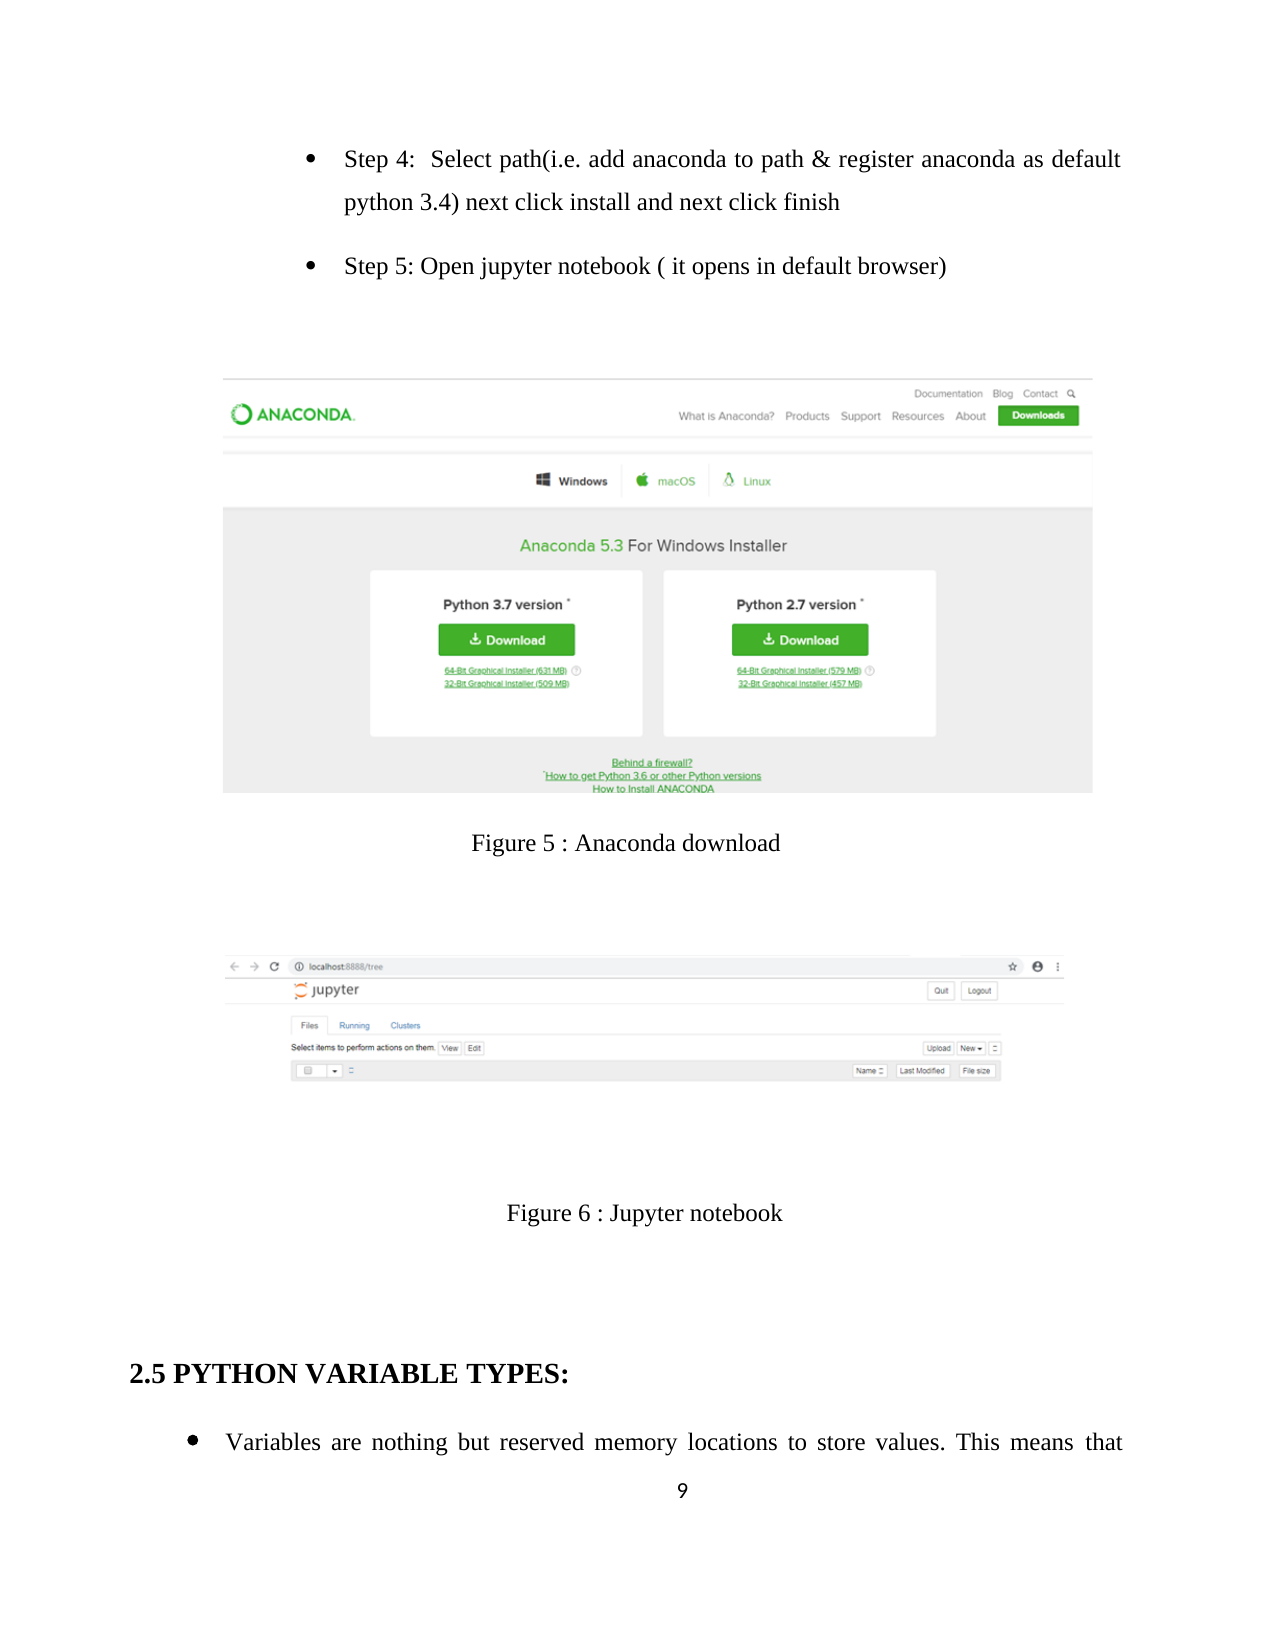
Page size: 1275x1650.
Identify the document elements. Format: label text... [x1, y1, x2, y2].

list Figure 5 : Anaconda download [129, 828, 1123, 857]
list Step 5: Open jupyter notebook ( it opens in default browser) [306, 251, 1123, 279]
list Step 4: Select path(i.e. add anaconda to path & register anaconda as default python 3.4) next click install and next click finish [306, 144, 1123, 216]
list Figure 6 : Jupyter notebook [167, 1198, 1123, 1227]
text 2.5 PYTHON VARIABLE TYPES: [129, 1356, 1123, 1389]
picture [222, 378, 1093, 793]
picture [225, 955, 1065, 1182]
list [188, 1427, 1123, 1457]
